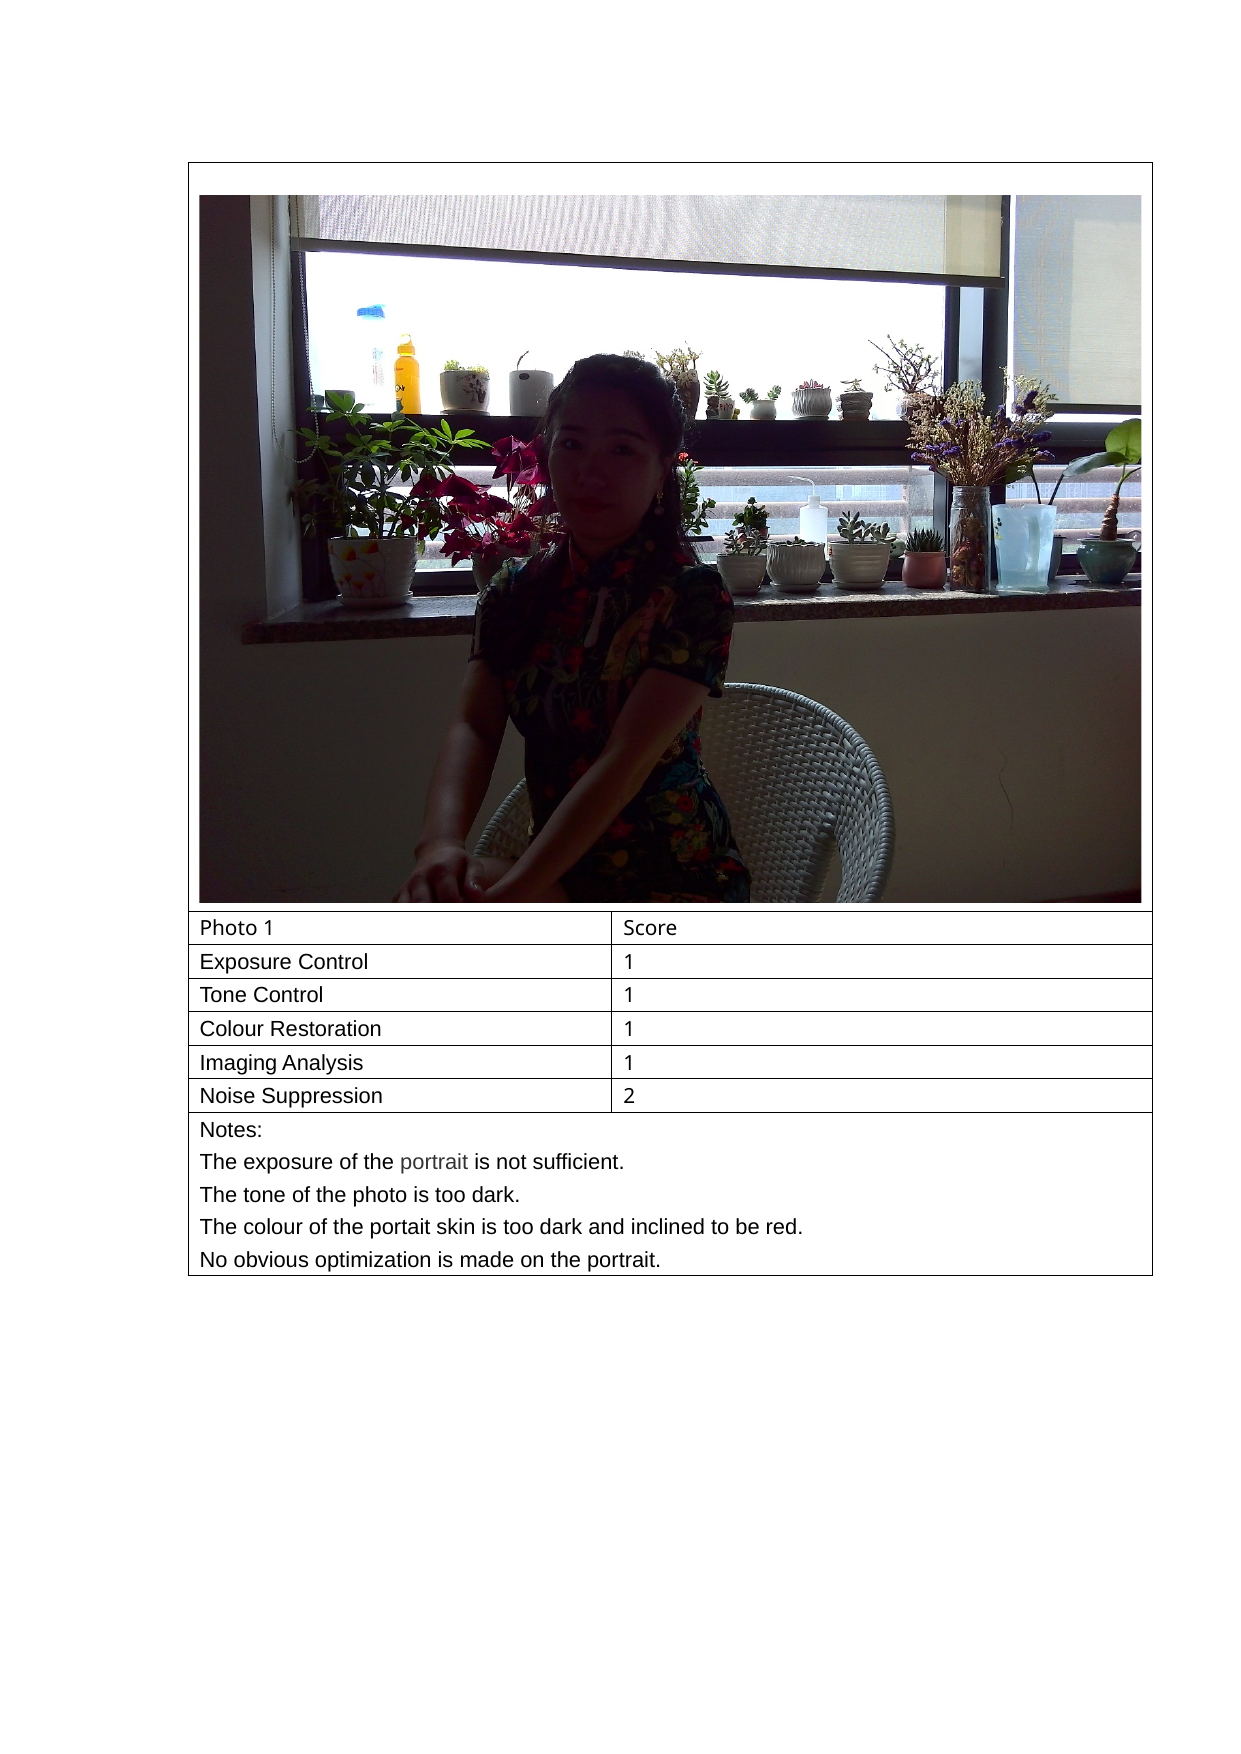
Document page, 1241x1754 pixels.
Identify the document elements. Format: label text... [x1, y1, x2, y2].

table_cell Photo 1 [189, 912, 611, 944]
table_cell Exposure Control [189, 945, 611, 978]
picture [199, 195, 1142, 903]
table_cell 2 [612, 1079, 1152, 1112]
table_cell Score [612, 912, 1152, 944]
table_cell Imaging Analysis [189, 1046, 611, 1078]
table_cell Noise Suppression [189, 1079, 611, 1112]
table_header [189, 163, 1152, 911]
table_cell 1 [612, 1012, 1152, 1045]
table_cell Tone Control [189, 979, 611, 1011]
table_cell Colour Restoration [189, 1012, 611, 1045]
table_cell 1 [612, 979, 1152, 1011]
table_cell Notes: The exposure of the portrait is not sufficient. The tone of the photo is too dark. The colour of the portait skin is too dark and inclined to be red. No obvious optimization is made on the portrait. [189, 1113, 1152, 1275]
table_cell 1 [612, 945, 1152, 978]
table_cell 1 [612, 1046, 1152, 1078]
